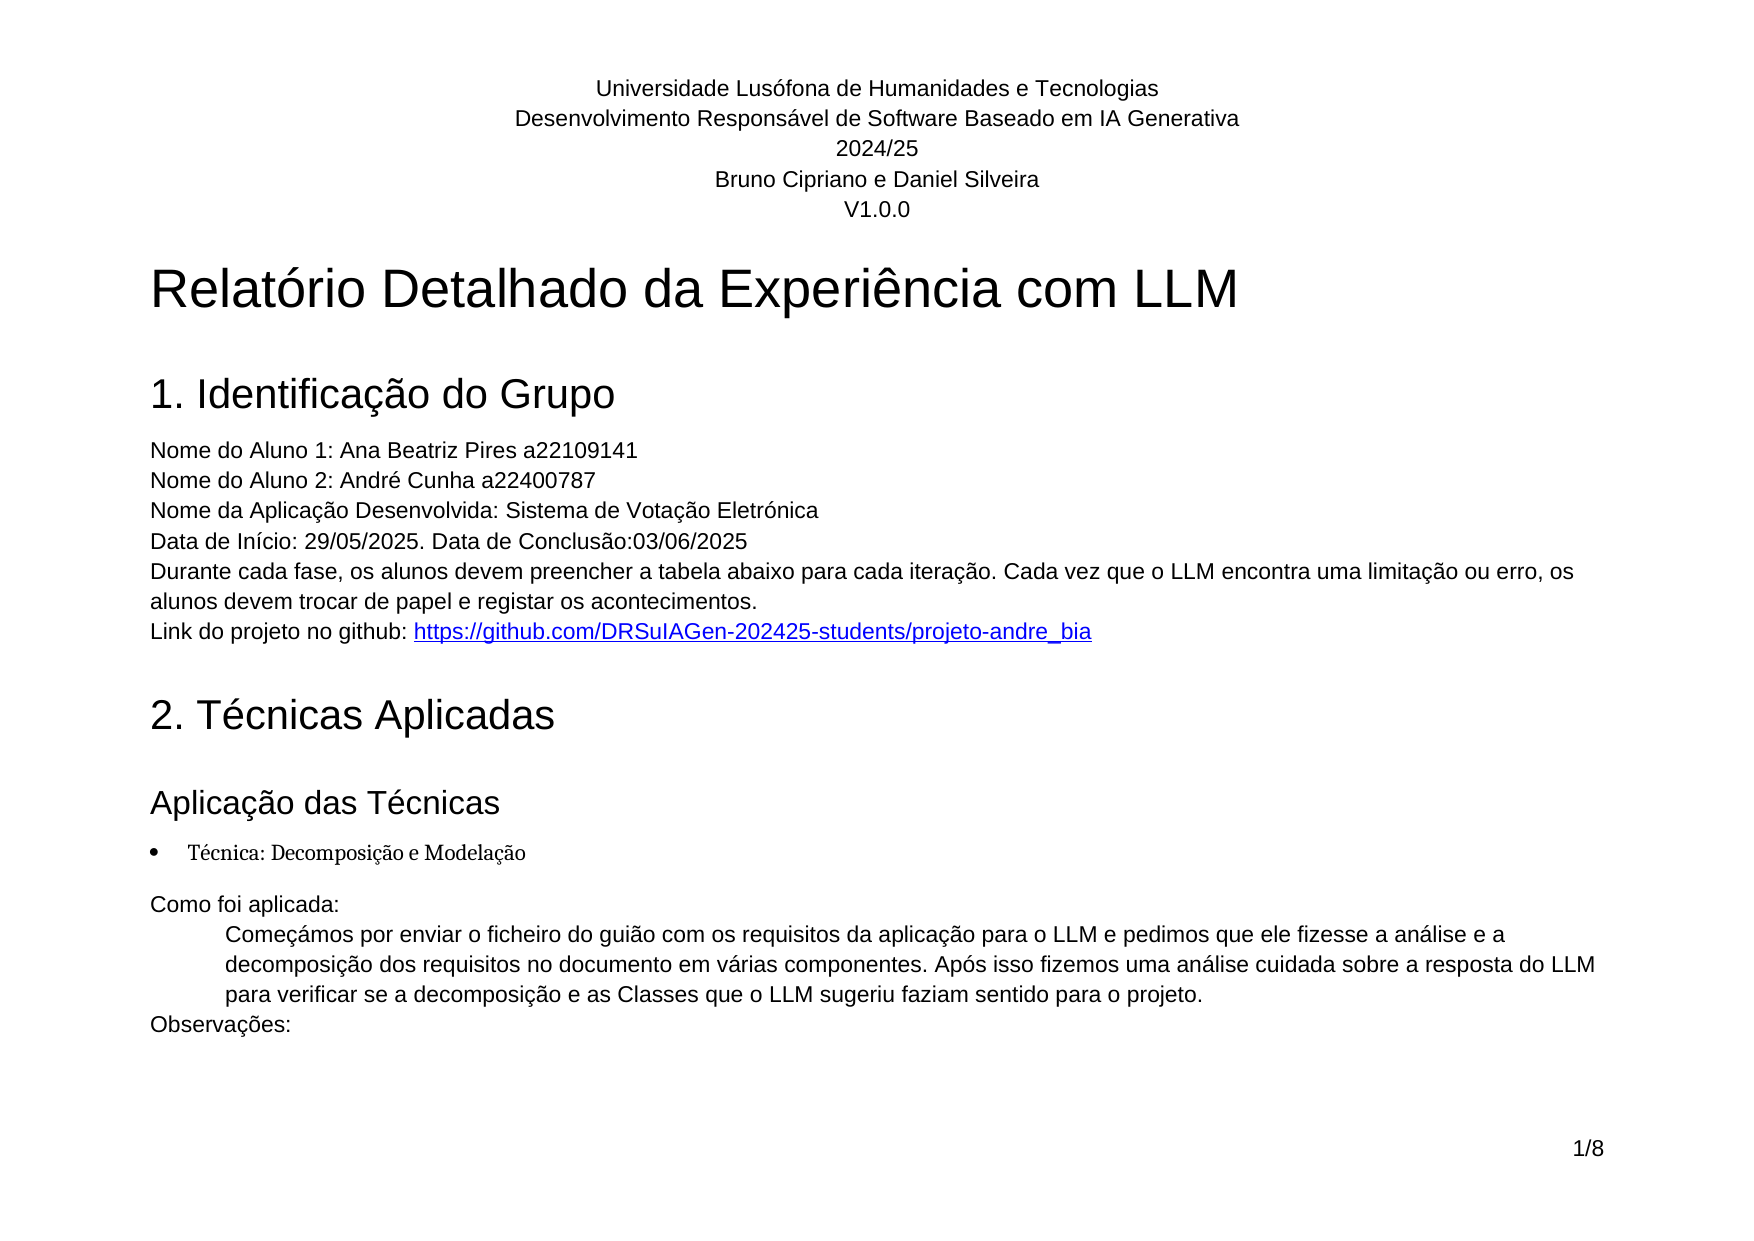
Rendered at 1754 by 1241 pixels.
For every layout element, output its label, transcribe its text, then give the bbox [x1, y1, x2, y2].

text Nome da Aplicação Desenvolvida: Sistema de Votação Eletrónica [150, 497, 1604, 524]
text Começámos por enviar o ficheiro do guião com os requisitos da aplicação para o LLM e pedimos que ele fizesse a análise e a decomposição dos requisitos no documento em várias componentes. Após isso fizemos uma análise cuidada sobre a resposta do LLM para verificar se a decomposição e as Classes que o LLM sugeriu faziam sentido para o projeto. [225, 921, 1604, 1007]
text Durante cada fase, os alunos devem preencher a tabela abaixo para cada iteração. Cada vez que o LLM encontra uma limitação ou erro, os alunos devem trocar de papel e registar os acontecimentos. [150, 558, 1604, 614]
text Nome do Aluno 1: Ana Beatriz Pires a22109141 [150, 437, 1604, 463]
text Observações: [150, 1011, 1604, 1038]
subtitle 2. Técnicas Aplicadas [150, 690, 1604, 738]
text Nome do Aluno 2: André Cunha a22400787 [150, 467, 1604, 494]
subtitle 1. Identificação do Grupo [150, 369, 1604, 417]
text Como foi aplicada: [150, 891, 1604, 917]
text Data de Início: 29/05/2025. Data de Conclusão:03/06/2025 [150, 528, 1604, 554]
subtitle Aplicação das Técnicas [150, 783, 1604, 821]
text Link do projeto no github: https://github.com/DRSuIAGen-202425-students/projeto-andre_bia [150, 618, 1604, 645]
list Técnica: Decomposição e Modelação [150, 839, 1604, 866]
title Relatório Detalhado da Experiência com LLM [150, 256, 1604, 318]
